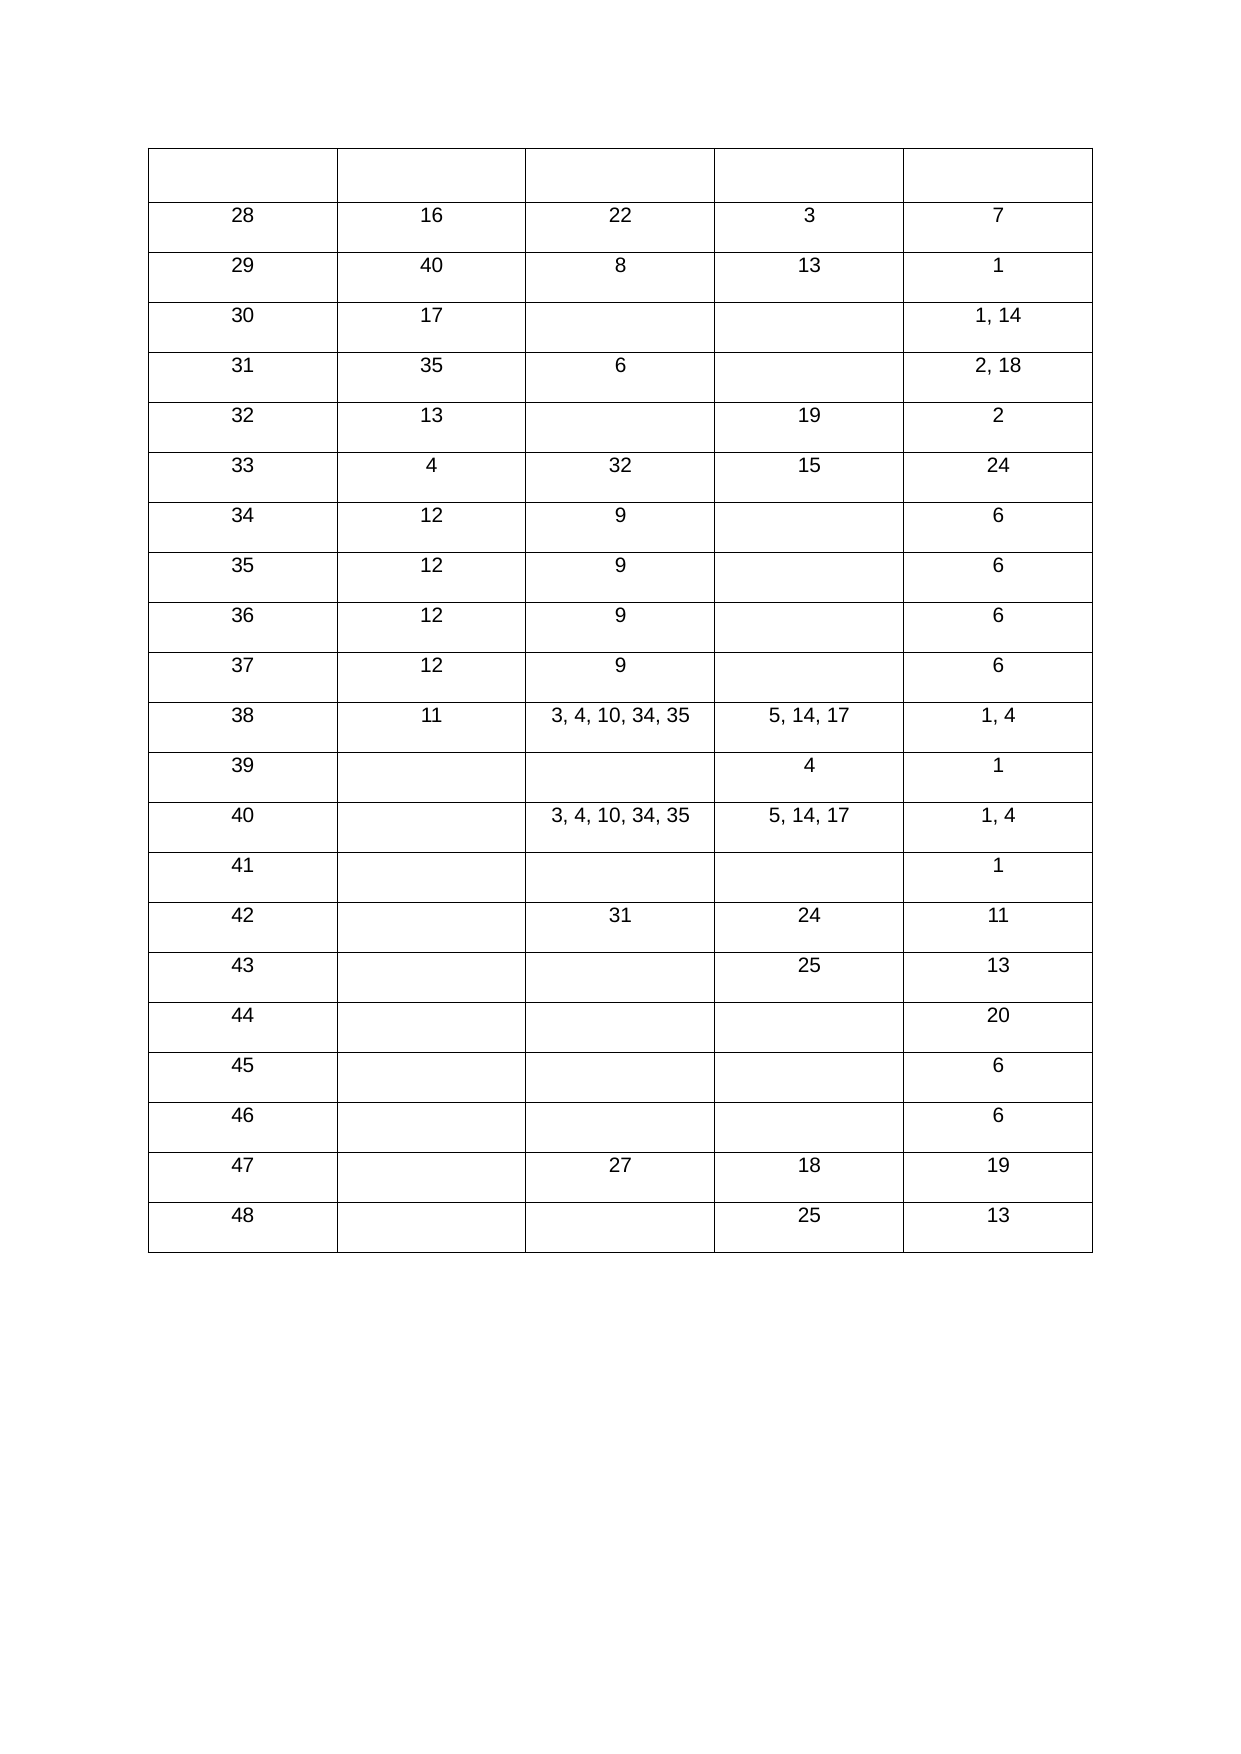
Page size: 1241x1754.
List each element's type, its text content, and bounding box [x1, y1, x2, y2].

table_cell 13 [715, 253, 903, 302]
table_cell 1 [904, 253, 1092, 302]
table_cell 1, 4 [904, 703, 1092, 752]
table_cell 16 [338, 203, 525, 252]
table_cell 9 [526, 553, 714, 602]
table_cell 6 [904, 653, 1092, 702]
table_cell 31 [149, 353, 337, 402]
table_cell 1, 4 [904, 803, 1092, 852]
table_cell [715, 303, 903, 352]
table_cell [715, 603, 903, 652]
table_cell 9 [526, 603, 714, 652]
table_cell 11 [338, 703, 525, 752]
table_cell 27 [526, 1153, 714, 1202]
table_cell [338, 903, 525, 952]
table_cell 13 [904, 953, 1092, 1002]
table_cell 32 [149, 403, 337, 452]
table_cell [526, 403, 714, 452]
table_cell 5, 14, 17 [715, 803, 903, 852]
table_cell 46 [149, 1103, 337, 1152]
table_cell 18 [715, 1153, 903, 1202]
table_cell [338, 1103, 525, 1152]
table_cell 34 [149, 503, 337, 552]
table_cell 35 [149, 553, 337, 602]
table_cell 4 [715, 753, 903, 802]
table_cell [338, 1003, 525, 1052]
table_cell 3, 4, 10, 34, 35 [526, 703, 714, 752]
table_cell 45 [149, 1053, 337, 1102]
table_cell 2 [904, 403, 1092, 452]
table_cell 23 [715, 149, 903, 202]
table_cell [715, 503, 903, 552]
table_cell 40 [149, 803, 337, 852]
table_cell 24 [904, 453, 1092, 502]
table_cell [526, 1203, 714, 1252]
table_cell [526, 753, 714, 802]
table_cell 13 [338, 403, 525, 452]
table_cell 8 [526, 253, 714, 302]
table_cell 3, 4, 10, 34, 35 [526, 803, 714, 852]
table_cell 48 [149, 1203, 337, 1252]
table_cell 3, 4 [904, 149, 1092, 202]
table_cell [526, 853, 714, 902]
table_cell 42 [149, 903, 337, 952]
table_cell 31 [526, 903, 714, 952]
table_cell 2, 18 [904, 353, 1092, 402]
table_cell 6 [904, 553, 1092, 602]
table_cell 25 [526, 149, 714, 202]
table_cell 24 [715, 903, 903, 952]
table_cell 15 [715, 453, 903, 502]
table_cell 25 [715, 1203, 903, 1252]
table_cell 19 [904, 1153, 1092, 1202]
table_cell 4 [338, 453, 525, 502]
table_cell [526, 1103, 714, 1152]
table_cell 44 [149, 1003, 337, 1052]
table_cell 6 [904, 1053, 1092, 1102]
table_cell 36 [149, 603, 337, 652]
table_cell 1 [904, 753, 1092, 802]
table_cell 11 [904, 903, 1092, 952]
table_cell 37 [149, 653, 337, 702]
table_cell 19 [715, 403, 903, 452]
table_cell [338, 803, 525, 852]
table_cell [715, 553, 903, 602]
table_cell [526, 1053, 714, 1102]
table_cell 47 [149, 1153, 337, 1202]
table_cell 6 [904, 503, 1092, 552]
table_cell 5, 14, 17 [715, 703, 903, 752]
table_cell 41 [149, 853, 337, 902]
table_cell 12 [338, 503, 525, 552]
table_cell 20 [904, 1003, 1092, 1052]
table_cell 35 [338, 353, 525, 402]
table_cell [715, 1053, 903, 1102]
table_cell [526, 303, 714, 352]
table_cell 40 [338, 253, 525, 302]
table_cell 6 [904, 1103, 1092, 1152]
table_cell [338, 1203, 525, 1252]
table_cell 39 [149, 753, 337, 802]
table_cell 1 [904, 853, 1092, 902]
table_cell [338, 853, 525, 902]
table_cell 12 [338, 653, 525, 702]
table_cell 33 [149, 453, 337, 502]
table_cell 1, 14 [904, 303, 1092, 352]
table_cell 32 [526, 453, 714, 502]
table_cell [715, 853, 903, 902]
table_cell [715, 353, 903, 402]
table_cell [526, 1003, 714, 1052]
table_cell 12 [338, 553, 525, 602]
table_cell [715, 1103, 903, 1152]
table_cell 12 [338, 603, 525, 652]
table_cell 28 [149, 203, 337, 252]
table_cell 17 [338, 303, 525, 352]
table_cell 9 [526, 503, 714, 552]
table_cell 27 [149, 149, 337, 202]
table_cell 3 [715, 203, 903, 252]
table_cell 7 [904, 203, 1092, 252]
table_cell [715, 653, 903, 702]
table_cell 38 [149, 703, 337, 752]
table_cell 30 [149, 303, 337, 352]
table_cell 6 [904, 603, 1092, 652]
table_cell 9 [526, 653, 714, 702]
table_cell [338, 1153, 525, 1202]
table_cell [338, 753, 525, 802]
table_cell 33 [338, 149, 525, 202]
table_cell [526, 953, 714, 1002]
table_cell 43 [149, 953, 337, 1002]
table_cell [338, 953, 525, 1002]
table_cell 29 [149, 253, 337, 302]
table_cell [715, 1003, 903, 1052]
table_cell 25 [715, 953, 903, 1002]
table_cell [338, 1053, 525, 1102]
table_cell 6 [526, 353, 714, 402]
table_cell 22 [526, 203, 714, 252]
table_cell 13 [904, 1203, 1092, 1252]
